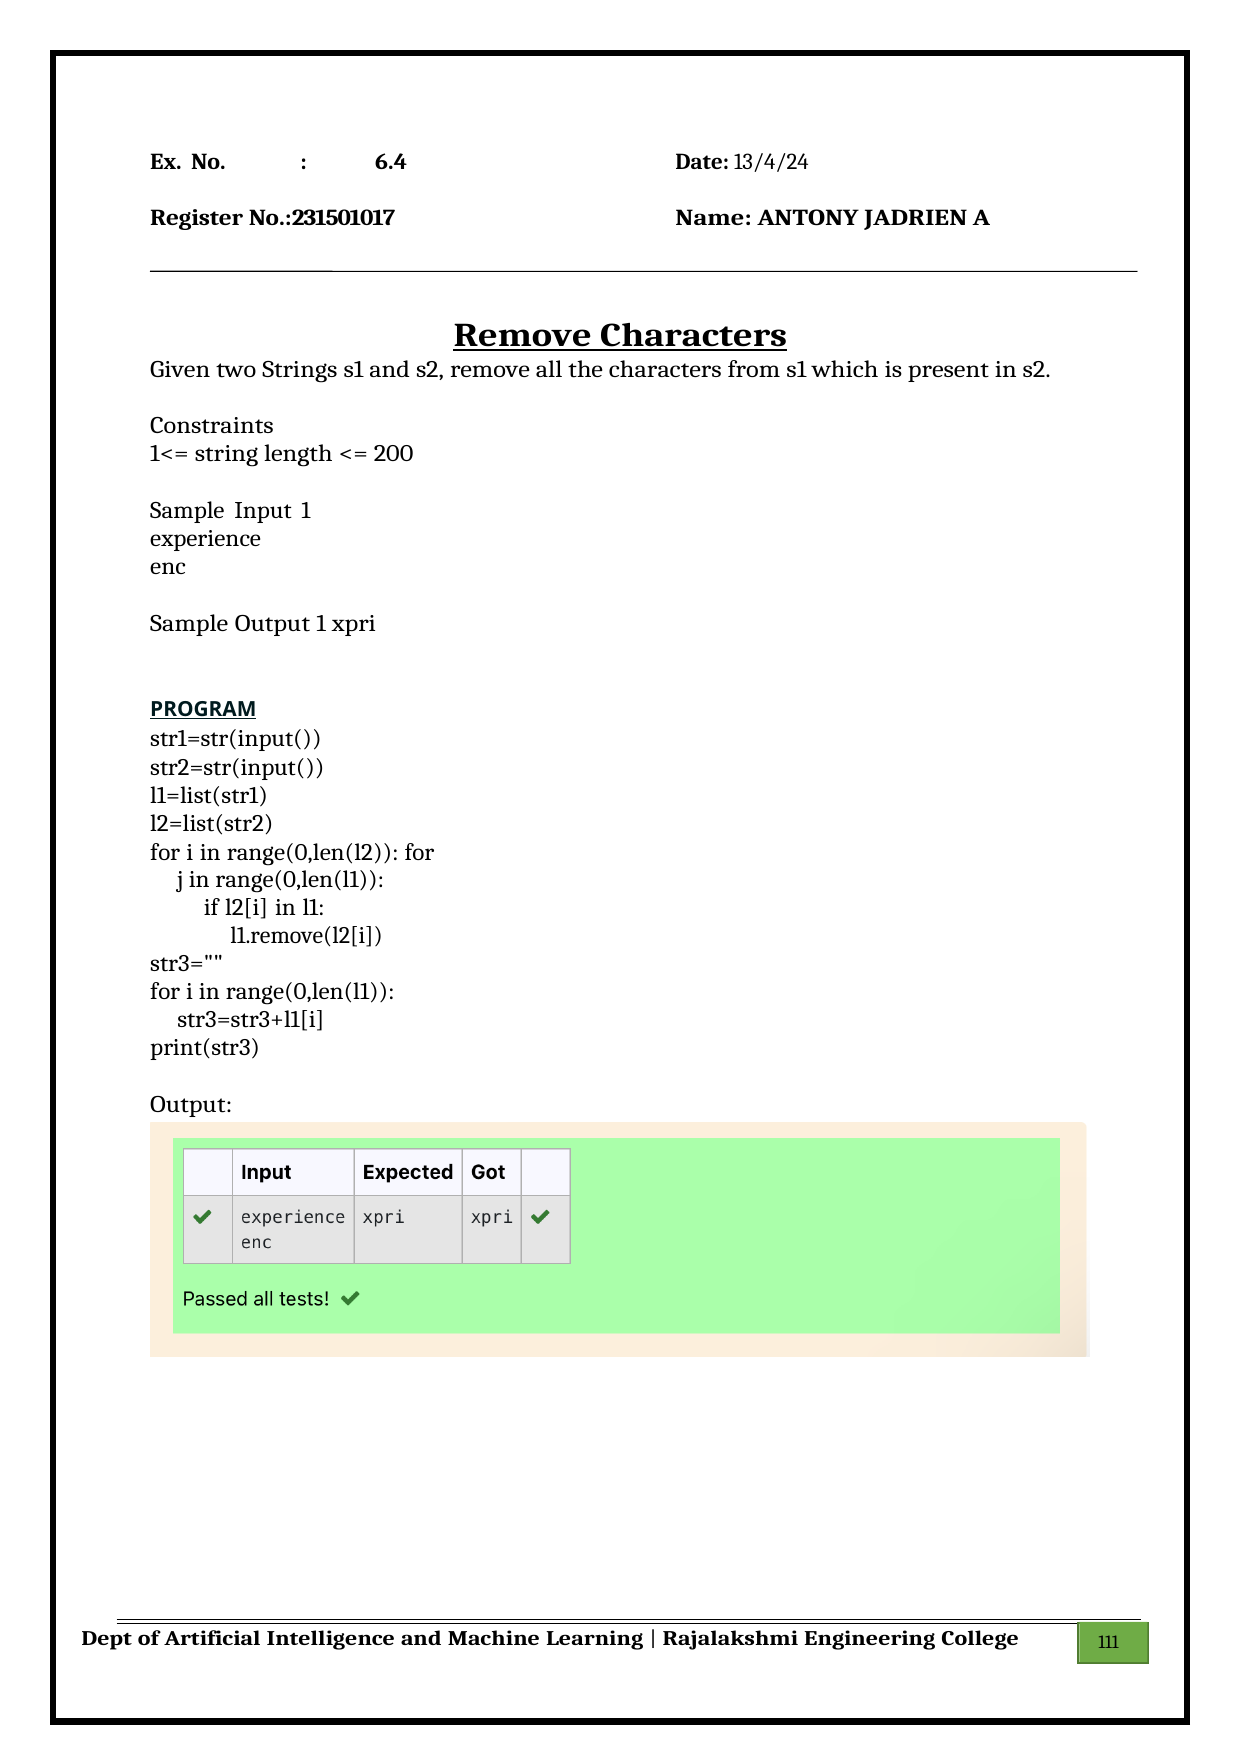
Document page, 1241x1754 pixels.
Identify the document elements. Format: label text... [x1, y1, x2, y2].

text Constraints [150, 412, 1138, 440]
text Given two Strings s1 and s2, remove all the characters from s1 which is present in s2. [150, 356, 1075, 383]
text print(str3) Output: [150, 1034, 267, 1118]
text PROGRAM [150, 694, 1138, 722]
text enc [150, 553, 1138, 581]
text for i in range(0,len(l1)): str3=str3+l1[i] [150, 978, 408, 1033]
text Register No.:231501017 Name: ANTONY JADRIEN A [150, 204, 1138, 231]
text if l2[i] in l1: l1.remove(l2[i]) [203, 894, 453, 949]
text 1<= string length <= 200 [150, 440, 1138, 468]
picture [150, 1122, 1090, 1357]
text for i in range(0,len(l2)): for j in range(0,len(l1)): [150, 838, 435, 894]
text Sample Input 1 experience [150, 497, 381, 552]
subtitle Remove Characters [204, 317, 1036, 355]
text str3="" [150, 950, 1138, 977]
text Sample Output 1 xpri [150, 609, 381, 637]
text Ex. No. : 6.4 Date: 13/4/24 [150, 149, 1138, 175]
text str1=str(input()) str2=str(input()) l1=list(str1) l2=list(str2) [150, 725, 333, 838]
